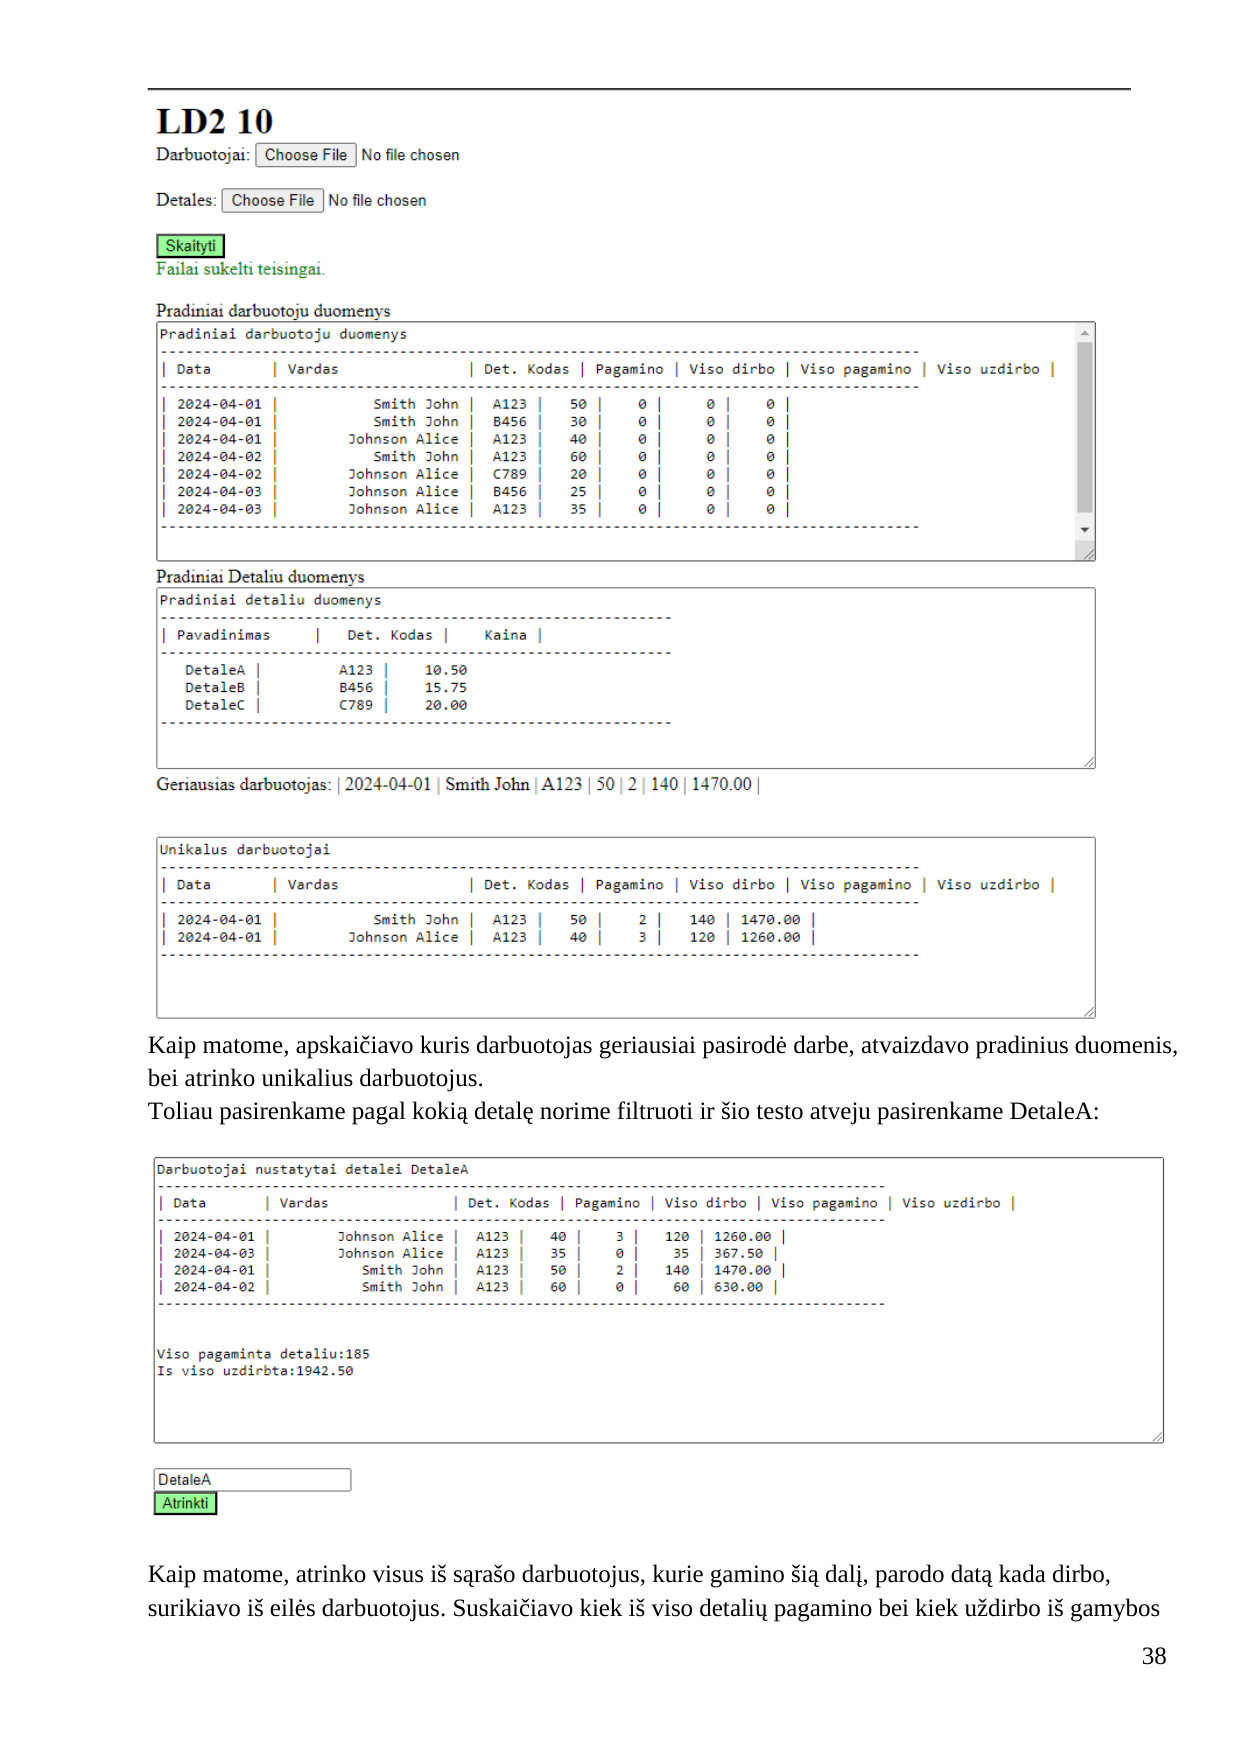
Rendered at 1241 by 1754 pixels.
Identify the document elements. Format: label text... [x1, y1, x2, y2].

picture [147, 88, 1131, 1027]
picture [147, 1129, 1182, 1523]
text Toliau pasirenkame pagal kokią detalę norime filtruoti ir šio testo atveju pasirenkame DetaleA: [148, 1096, 1181, 1125]
text Kaip matome, atrinko visus iš sąrašo darbuotojus, kurie gamino šią dalį, parodo datą kada dirbo, surikiavo iš eilės darbuotojus. Suskaičiavo kiek iš viso detalių pagamino bei kiek uždirbo iš gamybos [148, 1559, 1181, 1621]
text Kaip matome, apskaičiavo kuris darbuotojas geriausiai pasirodė darbe, atvaizdavo pradinius duomenis, bei atrinko unikalius darbuotojus. [148, 1030, 1181, 1092]
